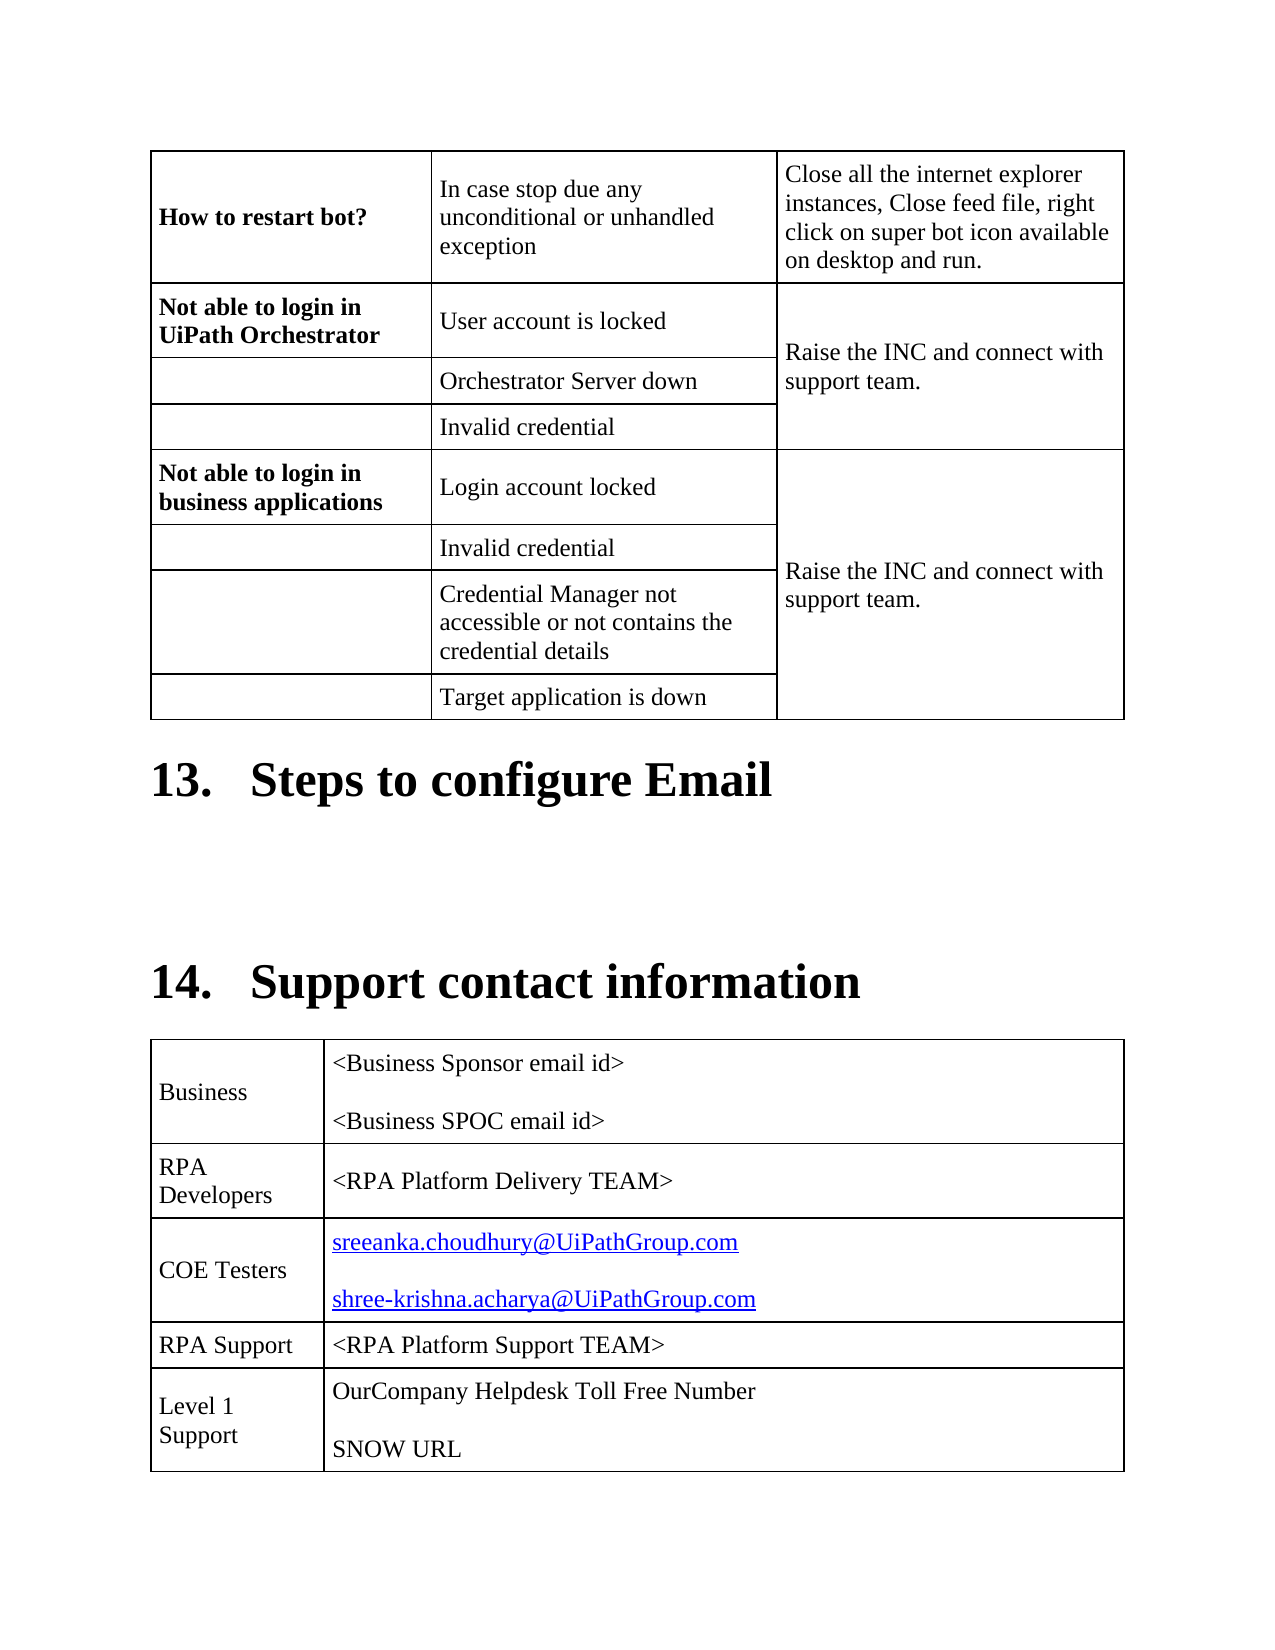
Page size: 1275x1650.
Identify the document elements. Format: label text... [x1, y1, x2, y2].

table_cell In case stop due any unconditional or unhandled exception [432, 152, 776, 282]
table_cell Invalid credential [432, 405, 776, 449]
table_cell [152, 571, 431, 673]
table_header Business [152, 1040, 323, 1142]
table_cell Credential Manager not accessible or not contains the credential details [432, 571, 776, 673]
table_cell COE Testers [152, 1219, 323, 1321]
table_cell Raise the INC and connect with support team. [778, 450, 1123, 719]
subtitle 14. Support contact information [150, 952, 1125, 1009]
table_cell [152, 525, 431, 569]
table_cell Not able to login in UiPath Orchestrator [152, 284, 431, 357]
table_cell Not able to login in business applications [152, 450, 431, 523]
table_cell sreeanka.choudhury@UiPathGroup.com shree-krishna.acharya@UiPathGroup.com [325, 1219, 1123, 1321]
table_cell Raise the INC and connect with support team. [778, 284, 1123, 449]
table_cell [152, 405, 431, 449]
table_cell Invalid credential [432, 525, 776, 569]
table_header <Business Sponsor email id> <Business SPOC email id> [325, 1040, 1123, 1142]
table_cell [152, 675, 431, 719]
table_cell RPA Developers [152, 1144, 323, 1217]
table_cell <RPA Platform Delivery TEAM> [325, 1144, 1123, 1217]
table_cell OurCompany Helpdesk Toll Free Number SNOW URL [325, 1369, 1123, 1471]
subtitle 13. Steps to configure Email [150, 749, 1125, 807]
table_cell Login account locked [432, 450, 776, 523]
table_cell RPA Support [152, 1323, 323, 1367]
table_cell How to restart bot? [152, 152, 431, 282]
table_cell <RPA Platform Support TEAM> [325, 1323, 1123, 1367]
table_cell [152, 358, 431, 403]
table_cell Level 1 Support [152, 1369, 323, 1471]
table_cell Target application is down [432, 675, 776, 719]
table_cell Close all the internet explorer instances, Close feed file, right click on super bot icon available on desktop and run. [778, 152, 1123, 282]
table_cell User account is locked [432, 284, 776, 357]
table_cell Orchestrator Server down [432, 358, 776, 403]
